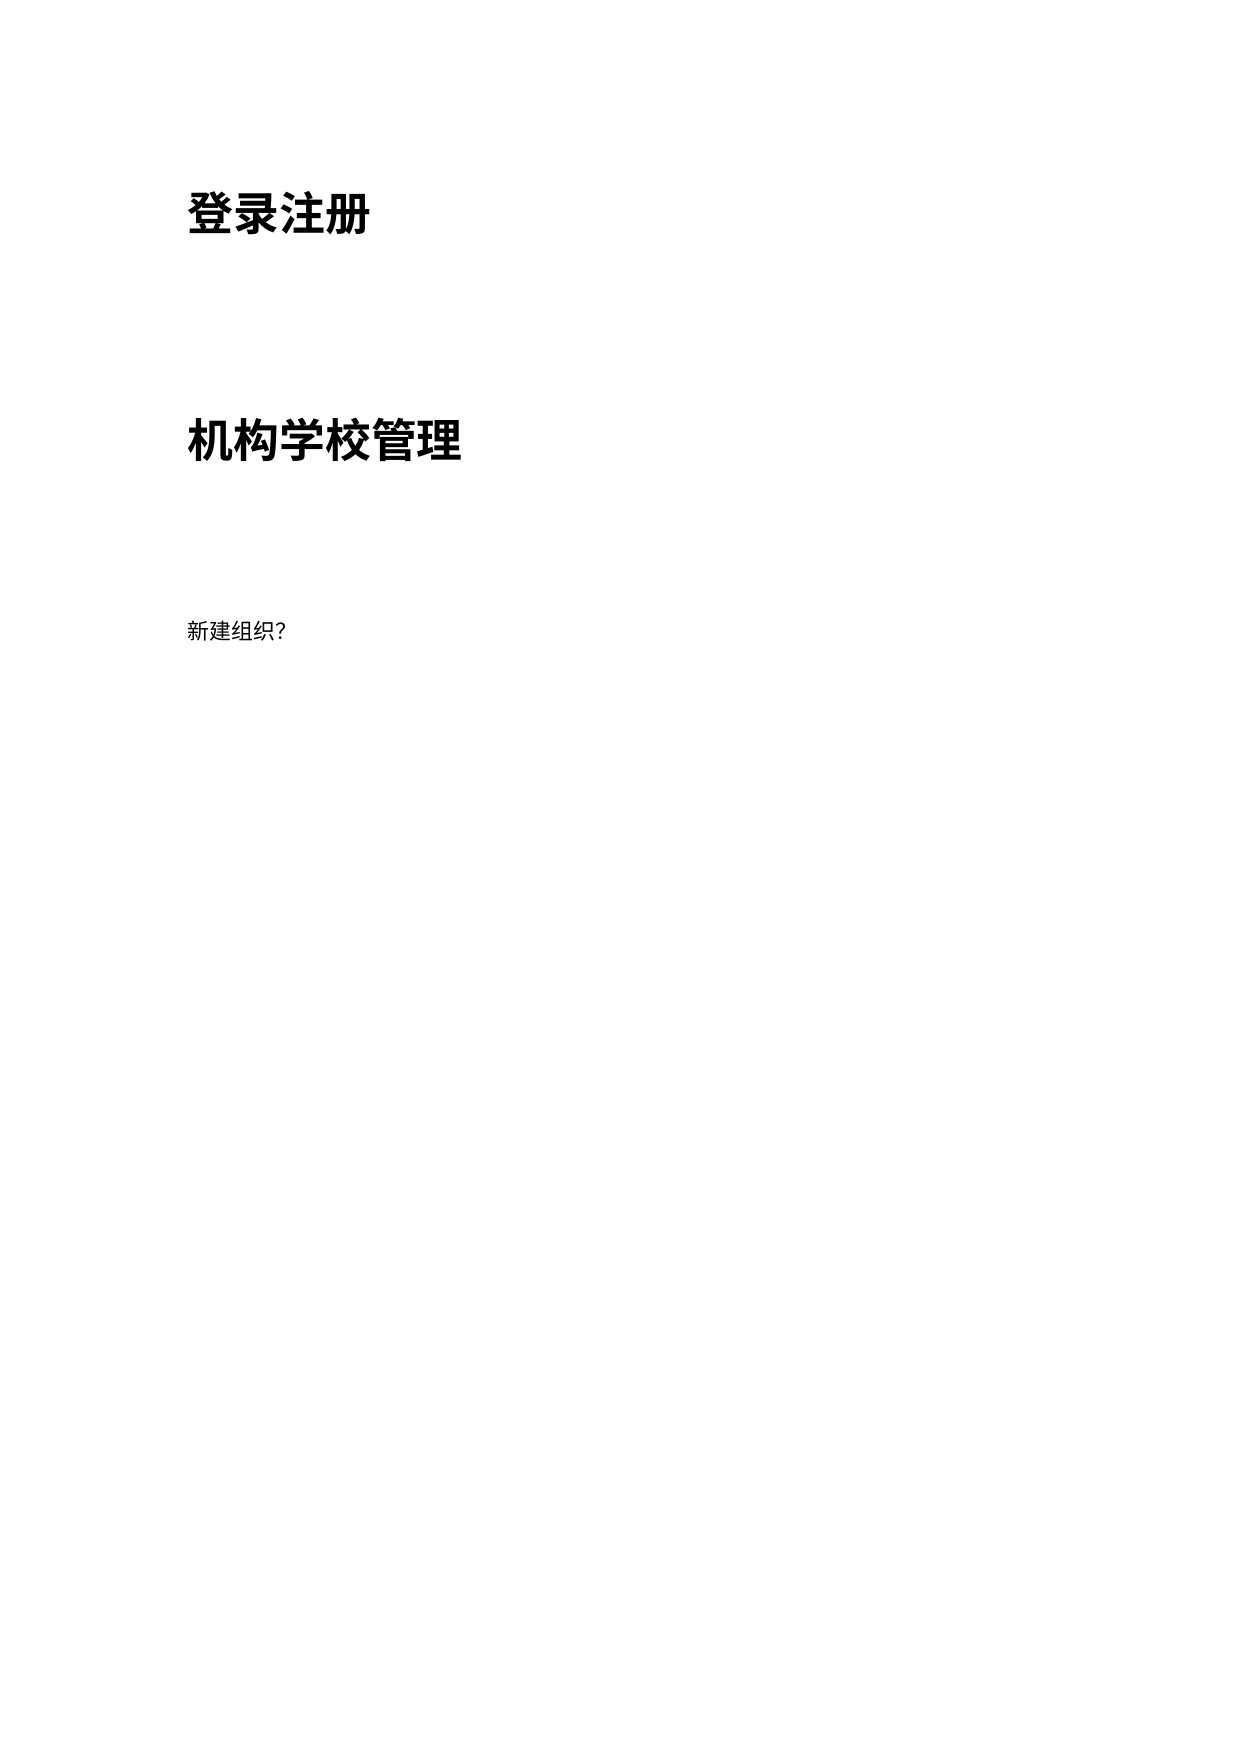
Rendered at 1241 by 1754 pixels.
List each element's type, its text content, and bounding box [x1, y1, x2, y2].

text 新建组织？ [187, 614, 1053, 646]
subtitle 机构学校管理 [187, 388, 1053, 486]
subtitle 登录注册 [187, 162, 1053, 259]
